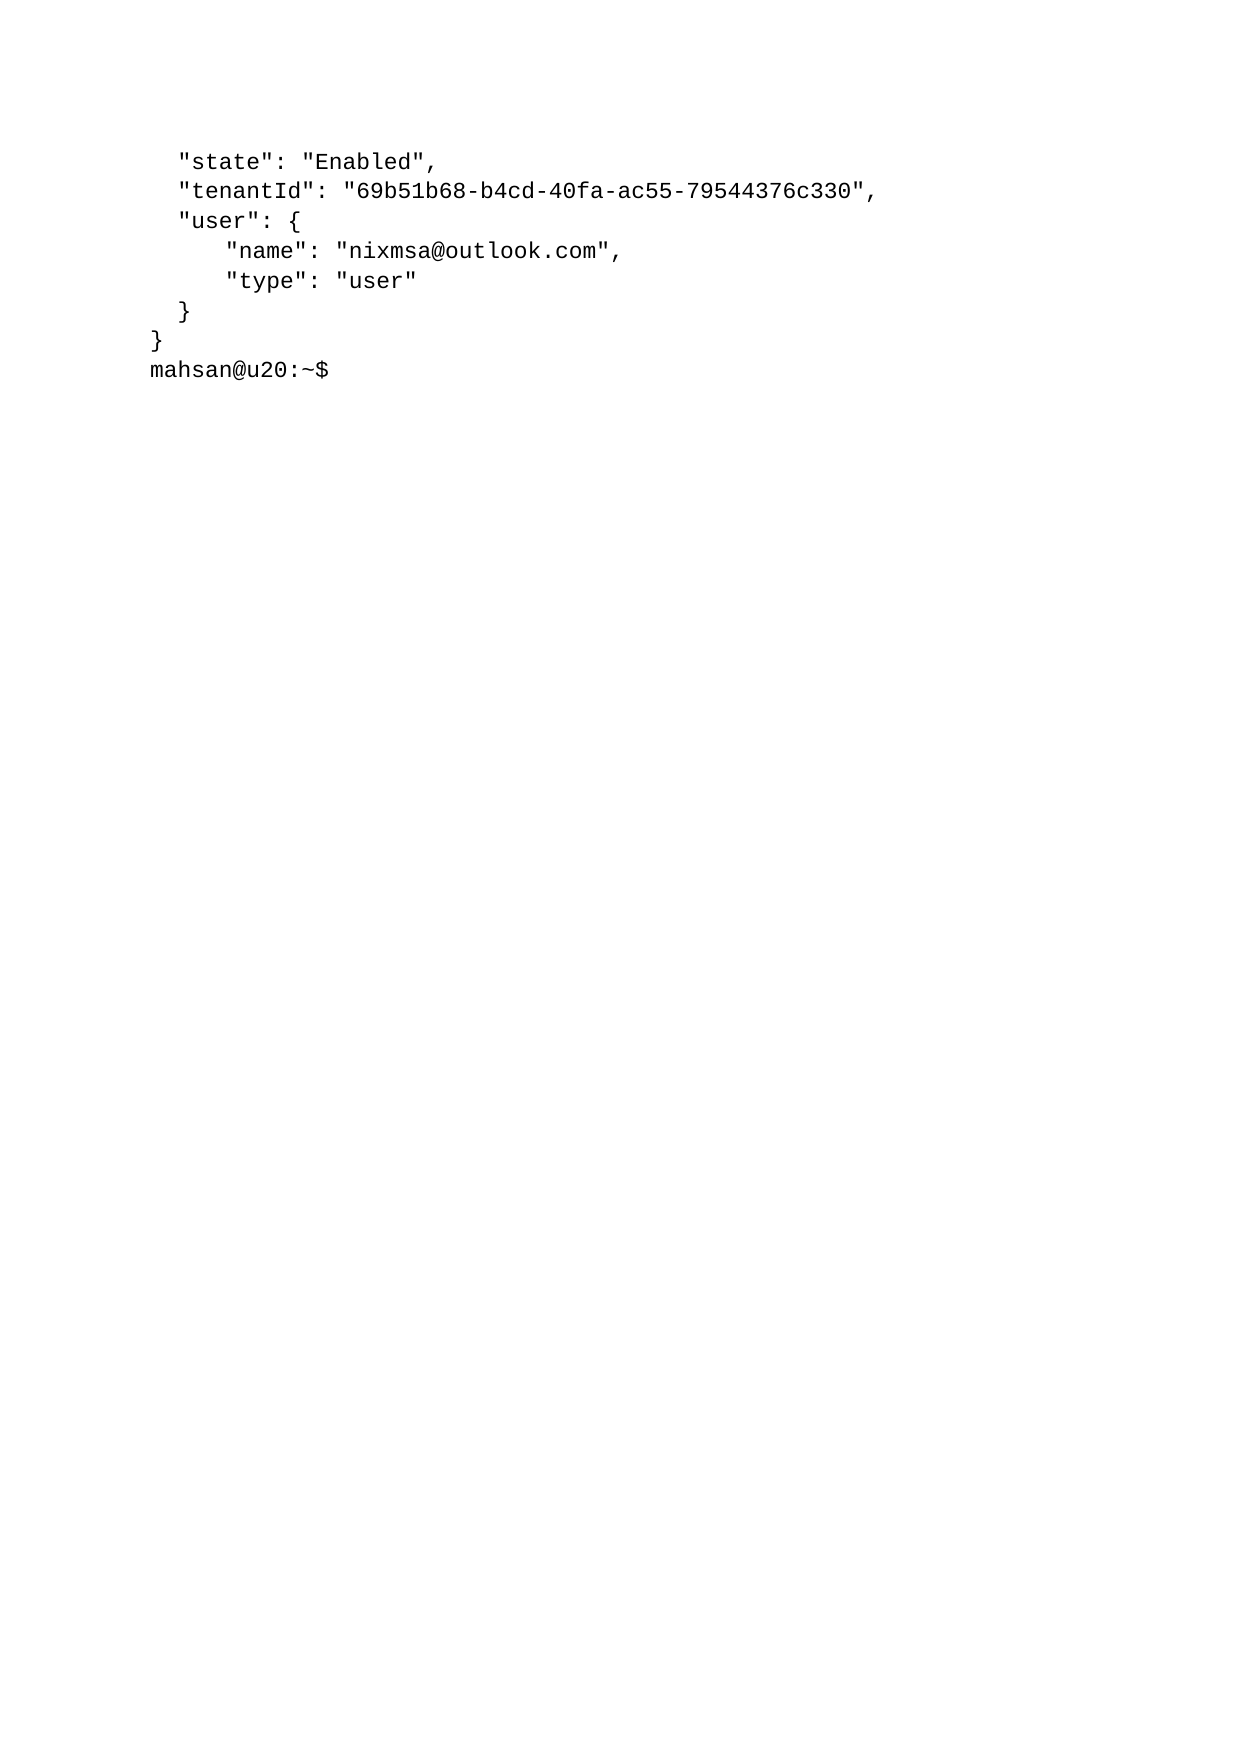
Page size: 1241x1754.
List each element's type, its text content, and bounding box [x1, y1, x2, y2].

text "user": { [150, 209, 1090, 236]
text } [150, 329, 1090, 355]
text "tenantId": "69b51b68-b4cd-40fa-ac55-79544376c330", [150, 180, 1090, 206]
text "name": "nixmsa@outlook.com", [150, 239, 1090, 265]
text mahsan@u20:~$ [150, 358, 1090, 384]
text "state": "Enabled", [150, 150, 1090, 176]
text "type": "user" [150, 269, 1090, 295]
text } [150, 299, 1090, 325]
